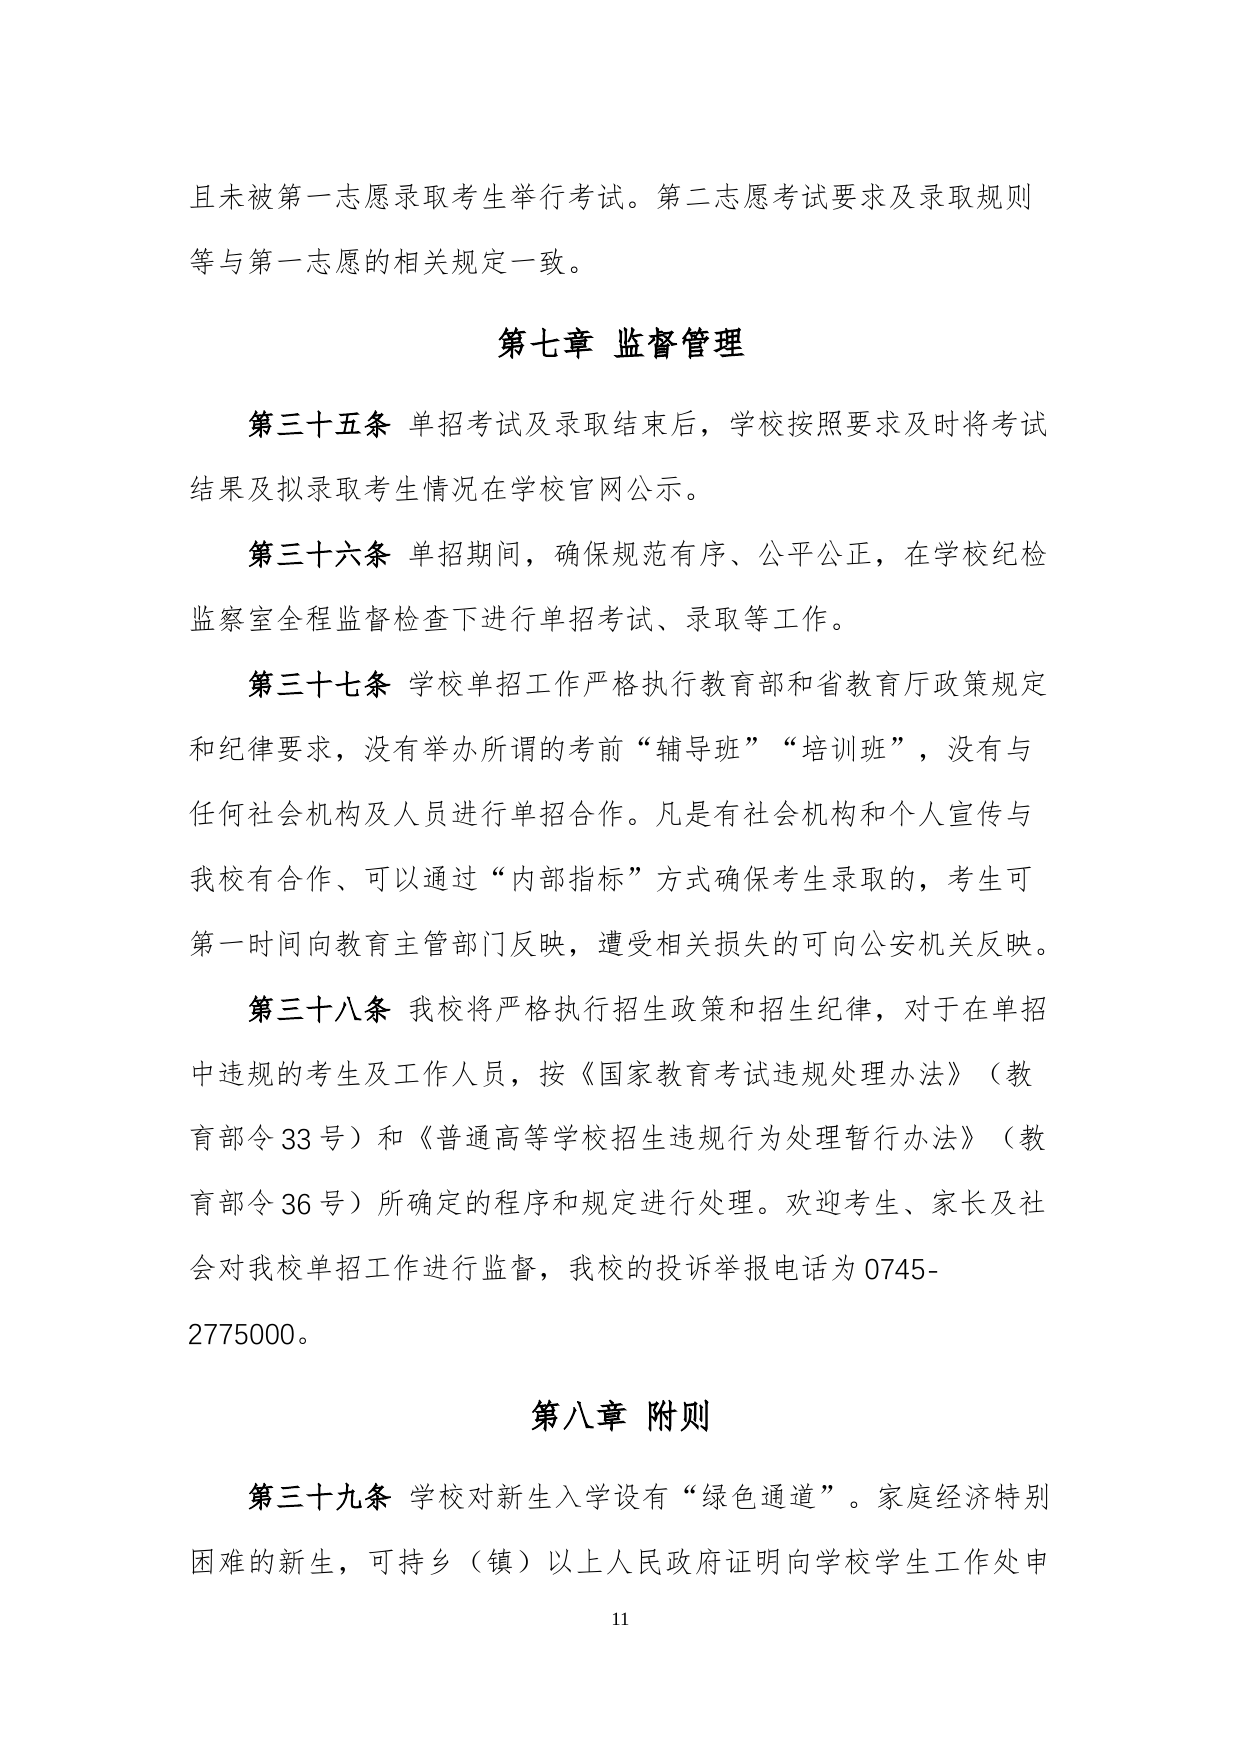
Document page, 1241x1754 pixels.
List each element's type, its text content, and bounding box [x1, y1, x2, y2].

text 第三十七条 学校单招工作严格执行教育部和省教育厅政策规定和纪律要求，没有举办所谓的考前“辅导班”“培训班”，没有与任何社会机构及人员进行单招合作。凡是有社会机构和个人宣传与我校有合作、可以通过“内部指标”方式确保考生录取的，考生可第一时间向教育主管部门反映，遭受相关损失的可向公安机关反映。 [187, 649, 1053, 974]
text 第三十八条 我校将严格执行招生政策和招生纪律，对于在单招中违规的考生及工作人员，按《国家教育考试违规处理办法》（教育部令33号）和《普通高等学校招生违规行为处理暂行办法》（教育部令36号）所确定的程序和规定进行处理。欢迎考生、家长及社会对我校单招工作进行监督，我校的投诉举报电话为0745-2775000。 [187, 974, 1053, 1364]
list 监督管理 [187, 308, 1053, 373]
text 第三十六条 单招期间，确保规范有序、公平公正，在学校纪检监察室全程监督检查下进行单招考试、录取等工作。 [187, 519, 1053, 649]
text 第三十五条 单招考试及录取结束后，学校按照要求及时将考试结果及拟录取考生情况在学校官网公示。 [187, 389, 1053, 519]
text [187, 162, 1053, 292]
list 附则 [187, 1381, 1053, 1446]
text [187, 1462, 1053, 1592]
